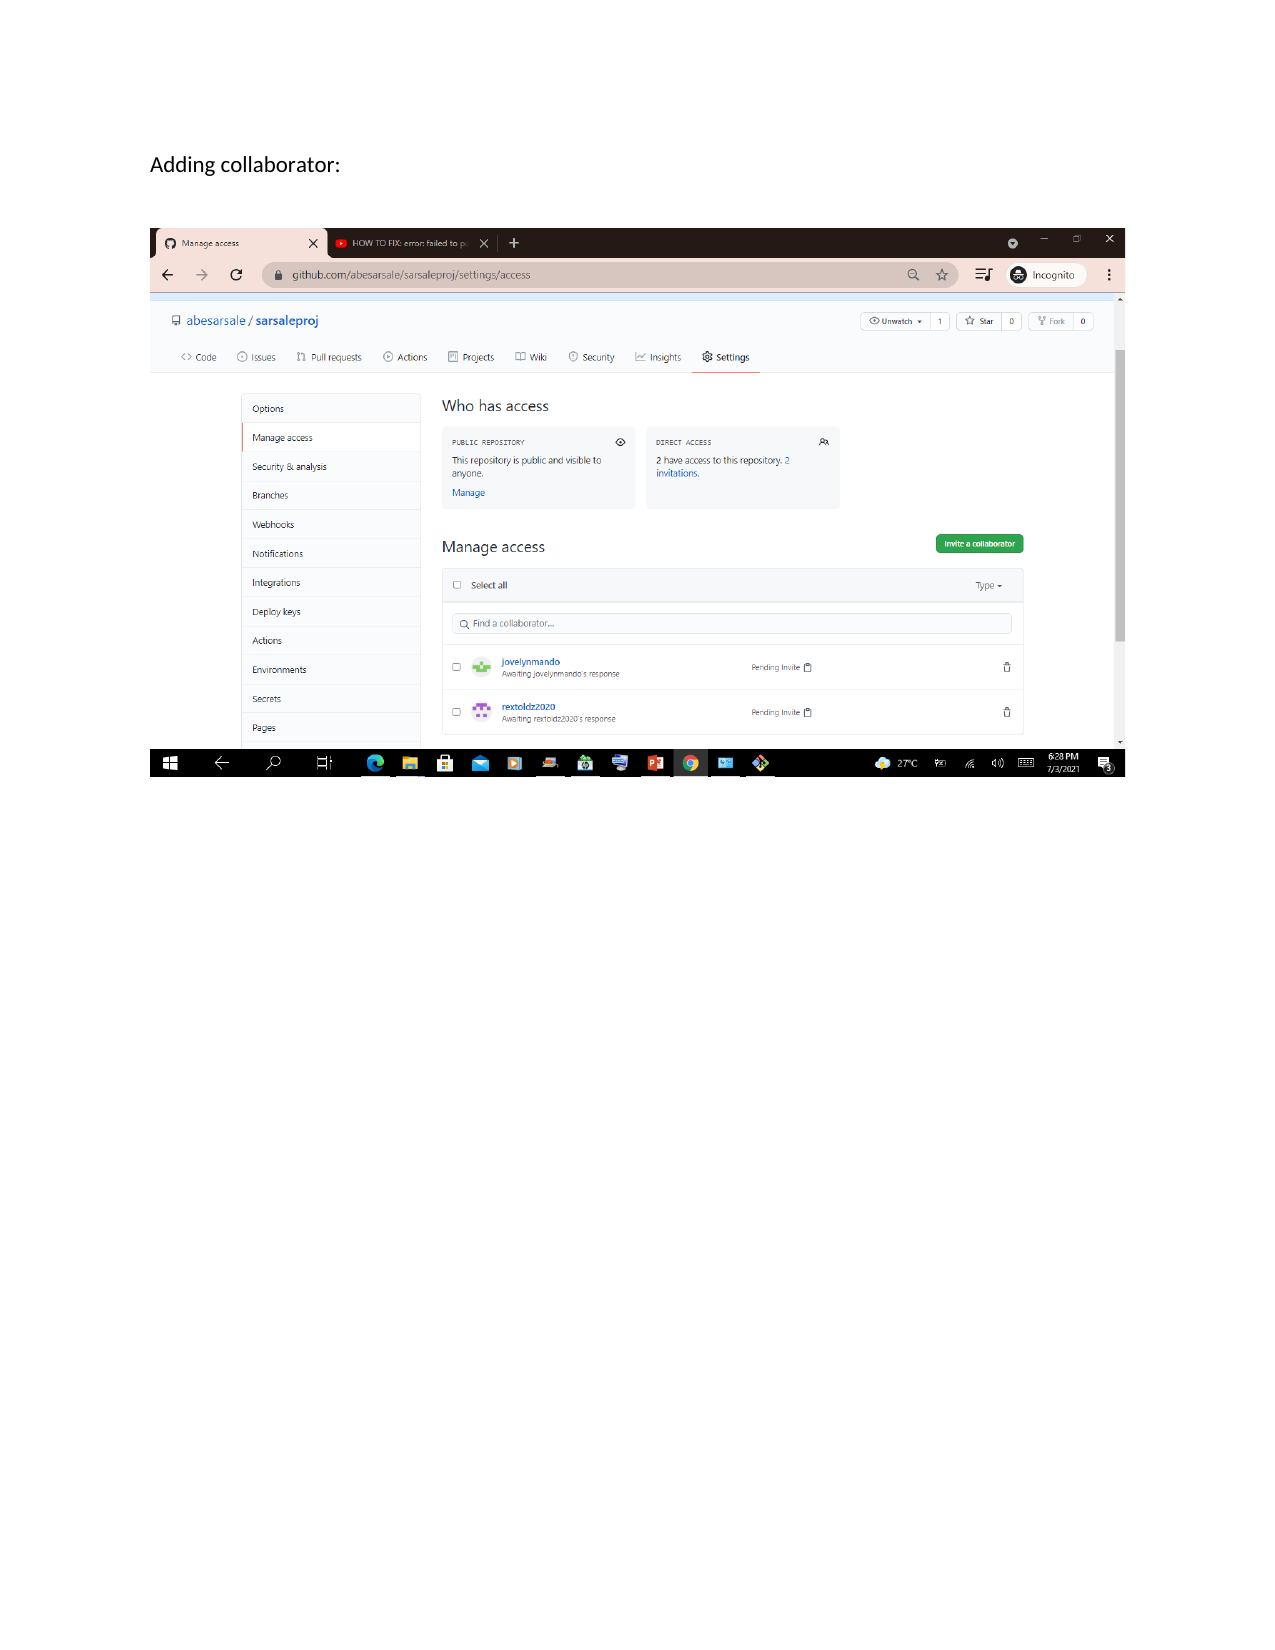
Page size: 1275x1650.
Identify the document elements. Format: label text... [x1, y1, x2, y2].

text Adding collaborator: [150, 150, 1125, 178]
picture [150, 228, 1125, 777]
